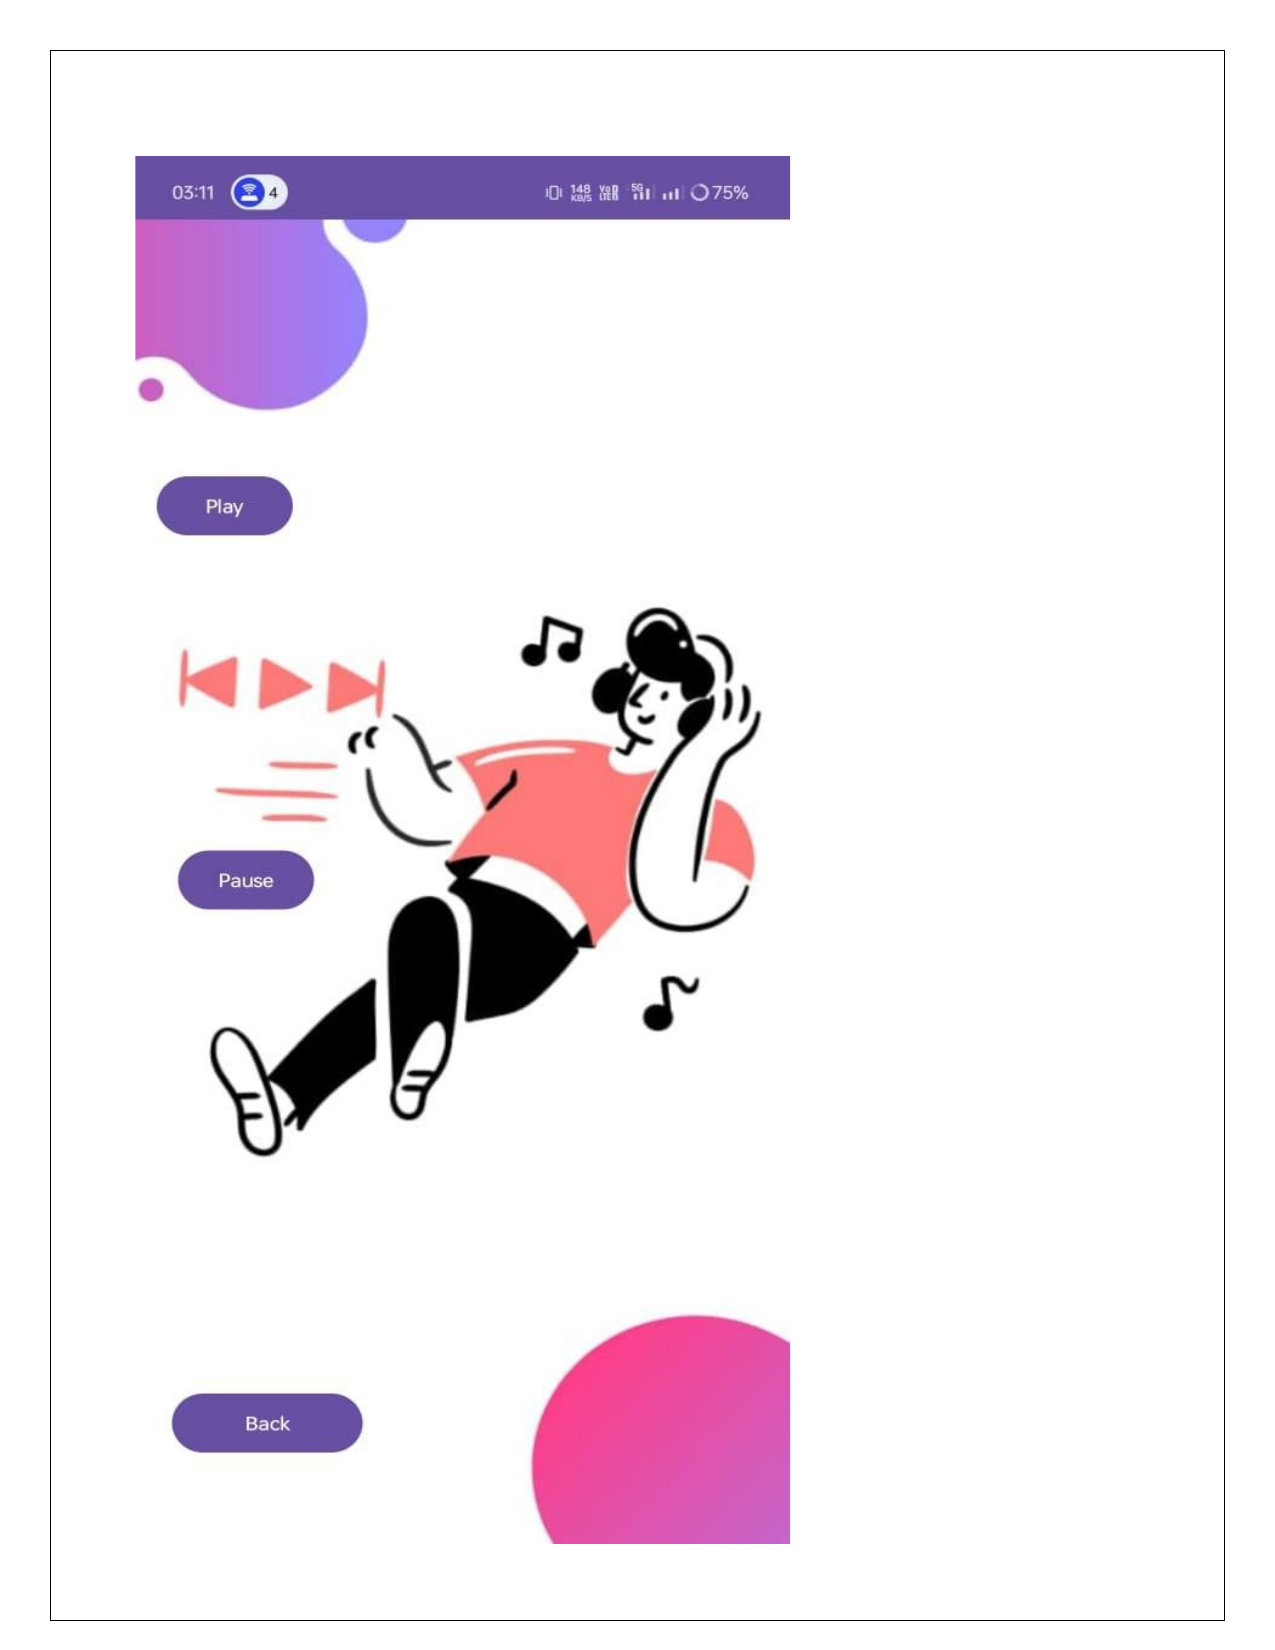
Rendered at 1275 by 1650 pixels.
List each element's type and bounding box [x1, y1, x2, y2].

picture [135, 156, 791, 1544]
